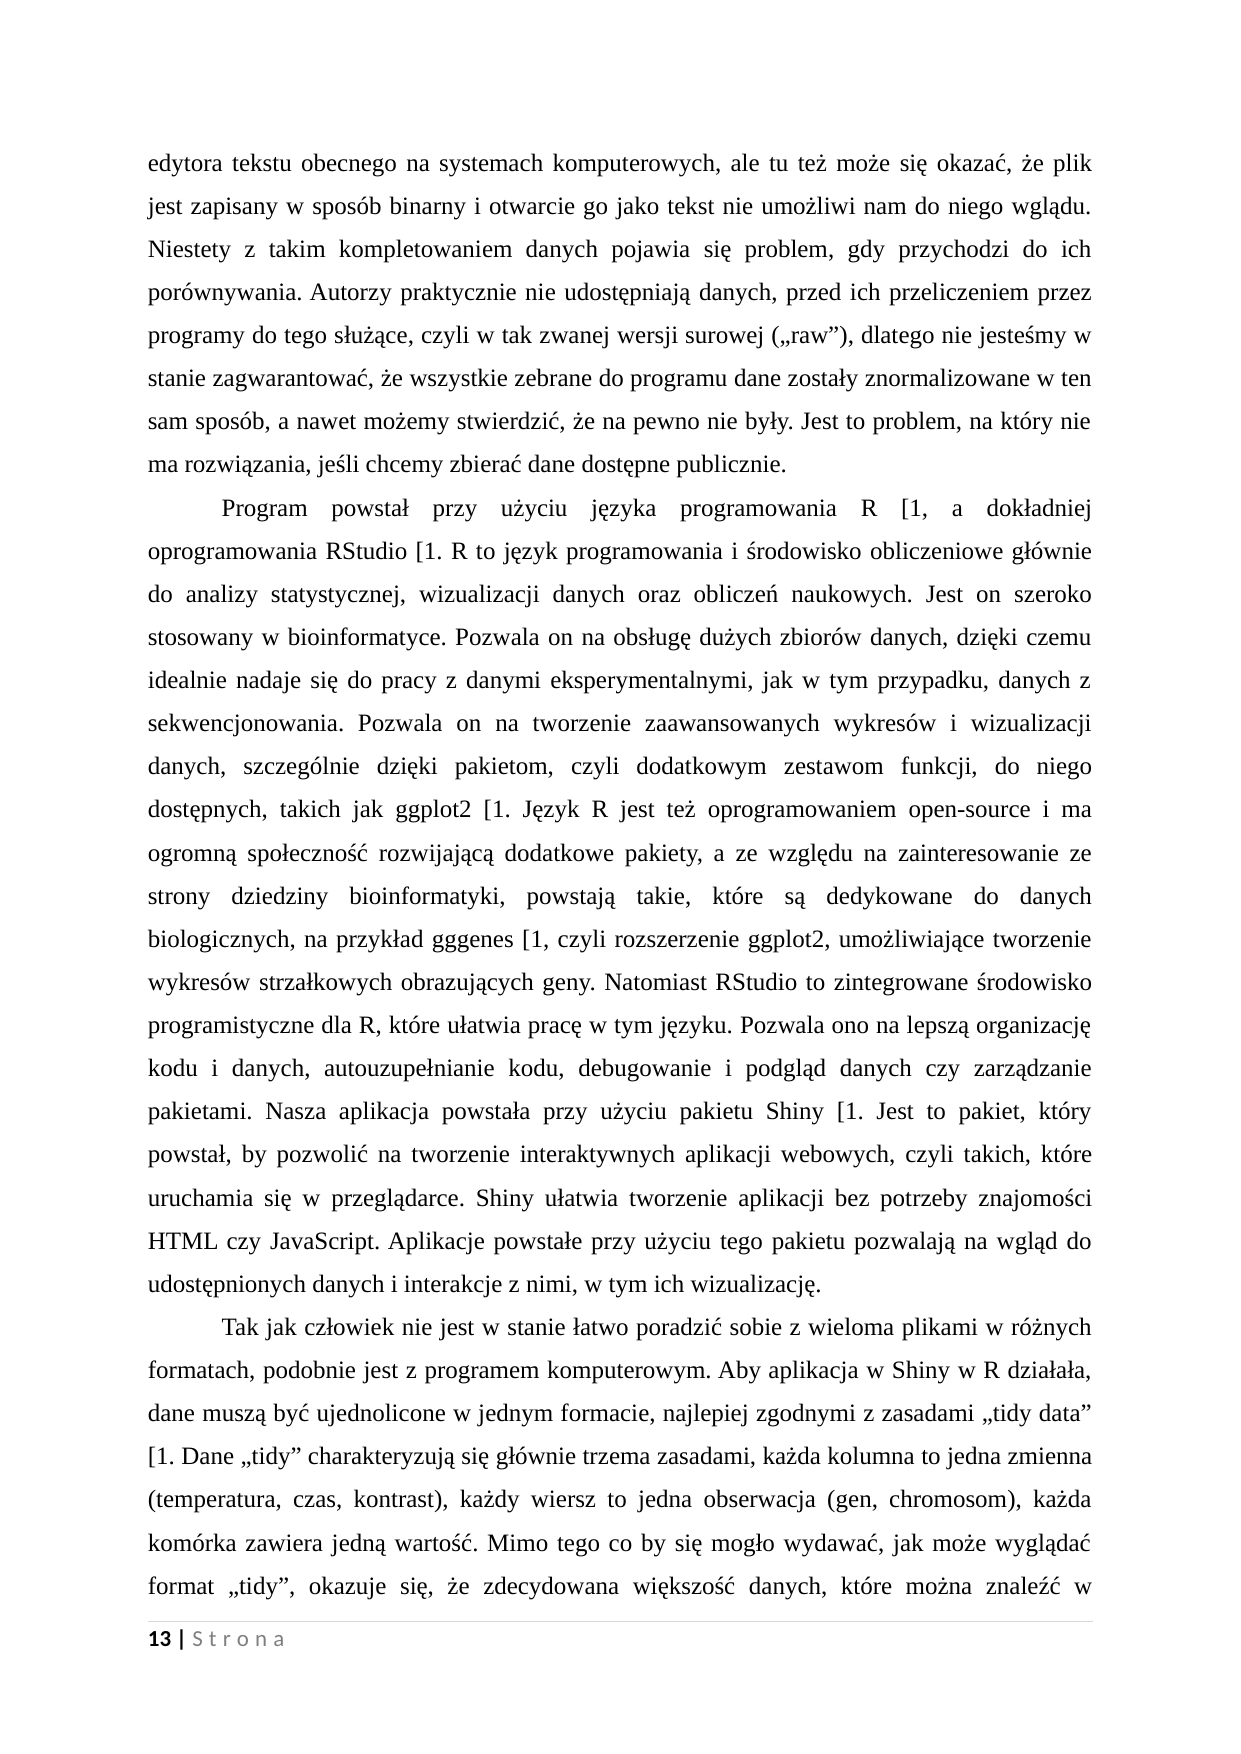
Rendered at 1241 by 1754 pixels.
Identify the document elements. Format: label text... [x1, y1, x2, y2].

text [148, 1312, 1093, 1599]
text Program powstał przy użyciu języka programowania R [1, a dokładniej oprogramowania RStudio [1. R to język programowania i środowisko obliczeniowe głównie do analizy statystycznej, wizualizacji danych oraz obliczeń naukowych. Jest on szeroko stosowany w bioinformatyce. Pozwala on na obsługę dużych zbiorów danych, dzięki czemu idealnie nadaje się do pracy z danymi eksperymentalnymi, jak w tym przypadku, danych z sekwencjonowania. Pozwala on na tworzenie zaawansowanych wykresów i wizualizacji danych, szczególnie dzięki pakietom, czyli dodatkowym zestawom funkcji, do niego dostępnych, takich jak ggplot2 [1. Język R jest też oprogramowaniem open-source i ma ogromną społeczność rozwijającą dodatkowe pakiety, a ze względu na zainteresowanie ze strony dziedziny bioinformatyki, powstają takie, które są dedykowane do danych biologicznych, na przykład gggenes [1, czyli rozszerzenie ggplot2, umożliwiające tworzenie wykresów strzałkowych obrazujących geny. Natomiast RStudio to zintegrowane środowisko programistyczne dla R, które ułatwia pracę w tym języku. Pozwala ono na lepszą organizację kodu i danych, autouzupełnianie kodu, debugowanie i podgląd danych czy zarządzanie pakietami. Nasza aplikacja powstała przy użyciu pakietu Shiny [1. Jest to pakiet, który powstał, by pozwolić na tworzenie interaktywnych aplikacji webowych, czyli takich, które uruchamia się w przeglądarce. Shiny ułatwia tworzenie aplikacji bez potrzeby znajomości HTML czy JavaScript. Aplikacje powstałe przy użyciu tego pakietu pozwalają na wgląd do udostępnionych danych i interakcje z nimi, w tym ich wizualizację. [148, 493, 1093, 1298]
